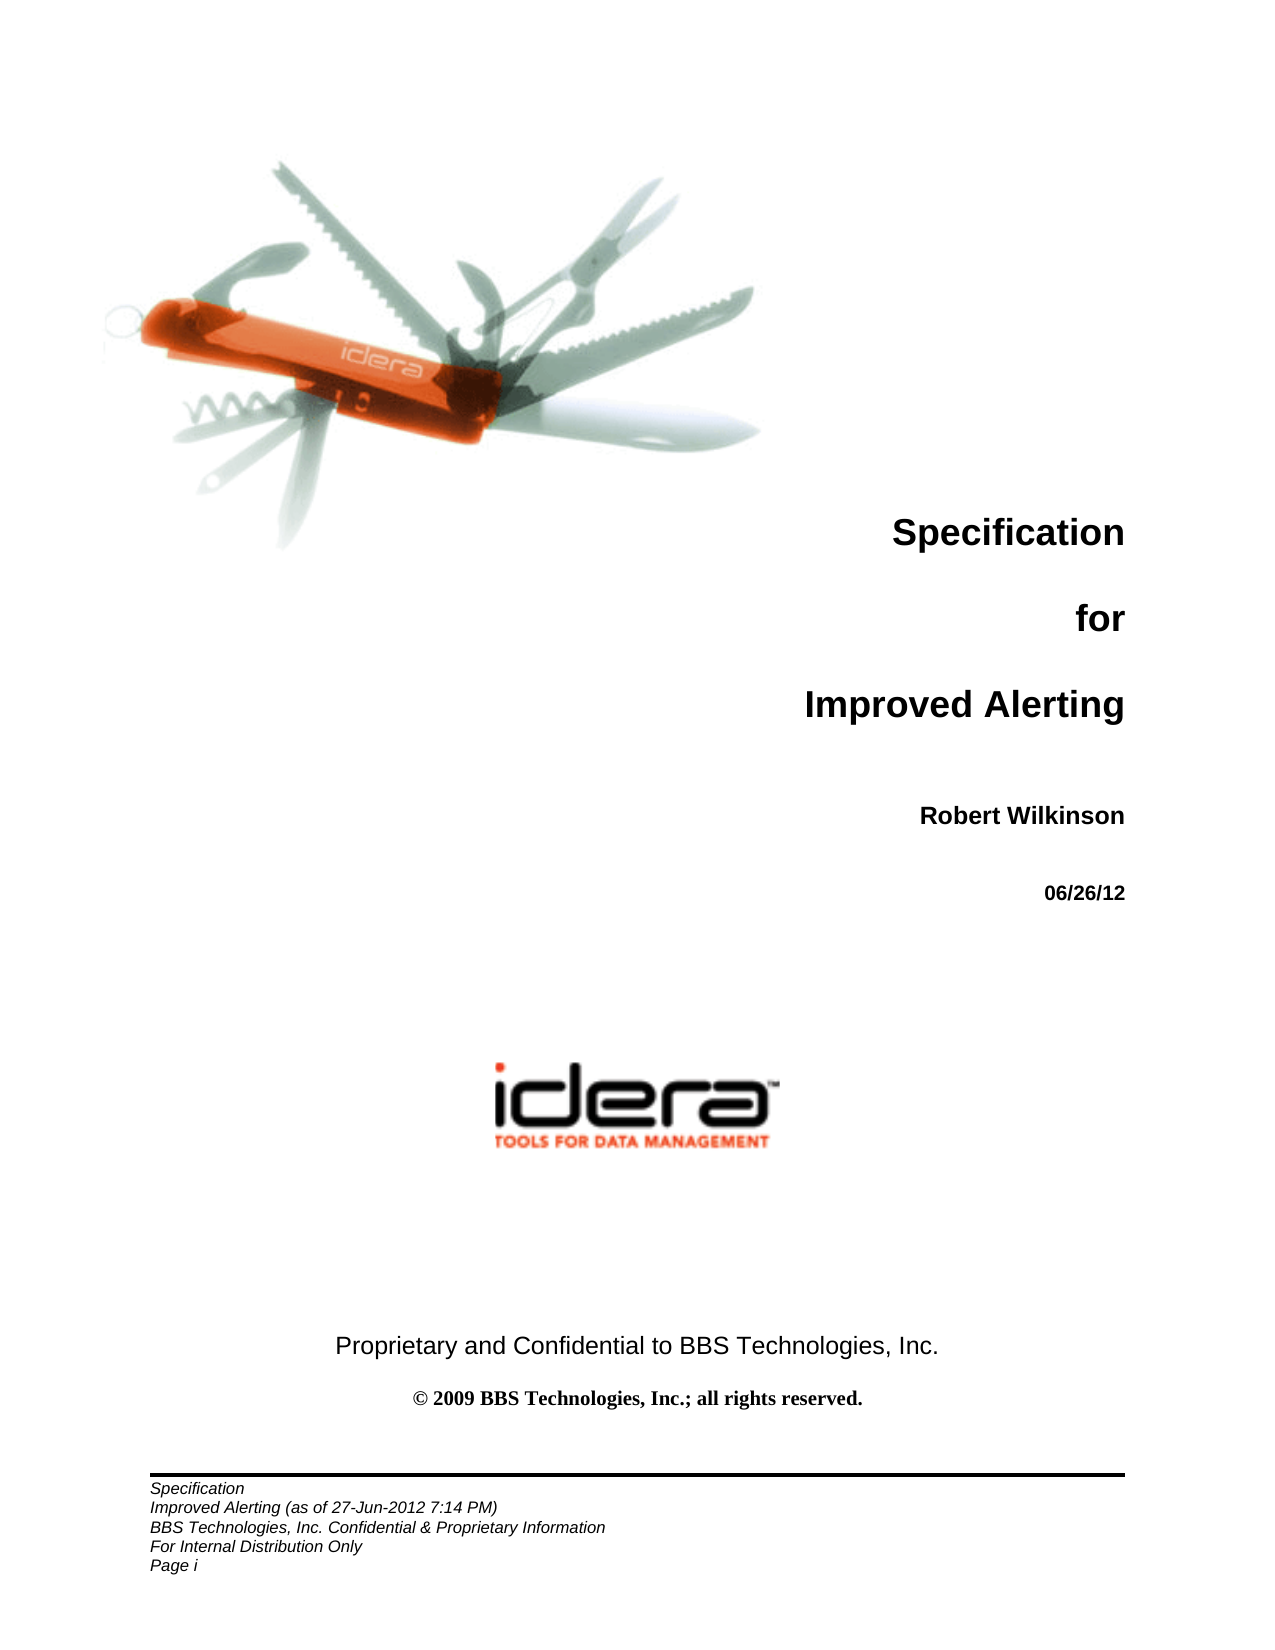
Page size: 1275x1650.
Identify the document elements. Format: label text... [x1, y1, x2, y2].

picture [495, 1054, 780, 1158]
text Robert Wilkinson [150, 801, 1125, 829]
text Specification [150, 510, 1125, 553]
text for [150, 596, 1125, 639]
text Proprietary and Confidential to BBS Technologies, Inc. [150, 1331, 1125, 1359]
text Audit Templates [150, 683, 1125, 726]
text 06/26/12 [150, 879, 1125, 904]
picture [96, 148, 769, 558]
text © 2009 BBS Technologies, Inc.; all rights reserved. [150, 1384, 1125, 1409]
